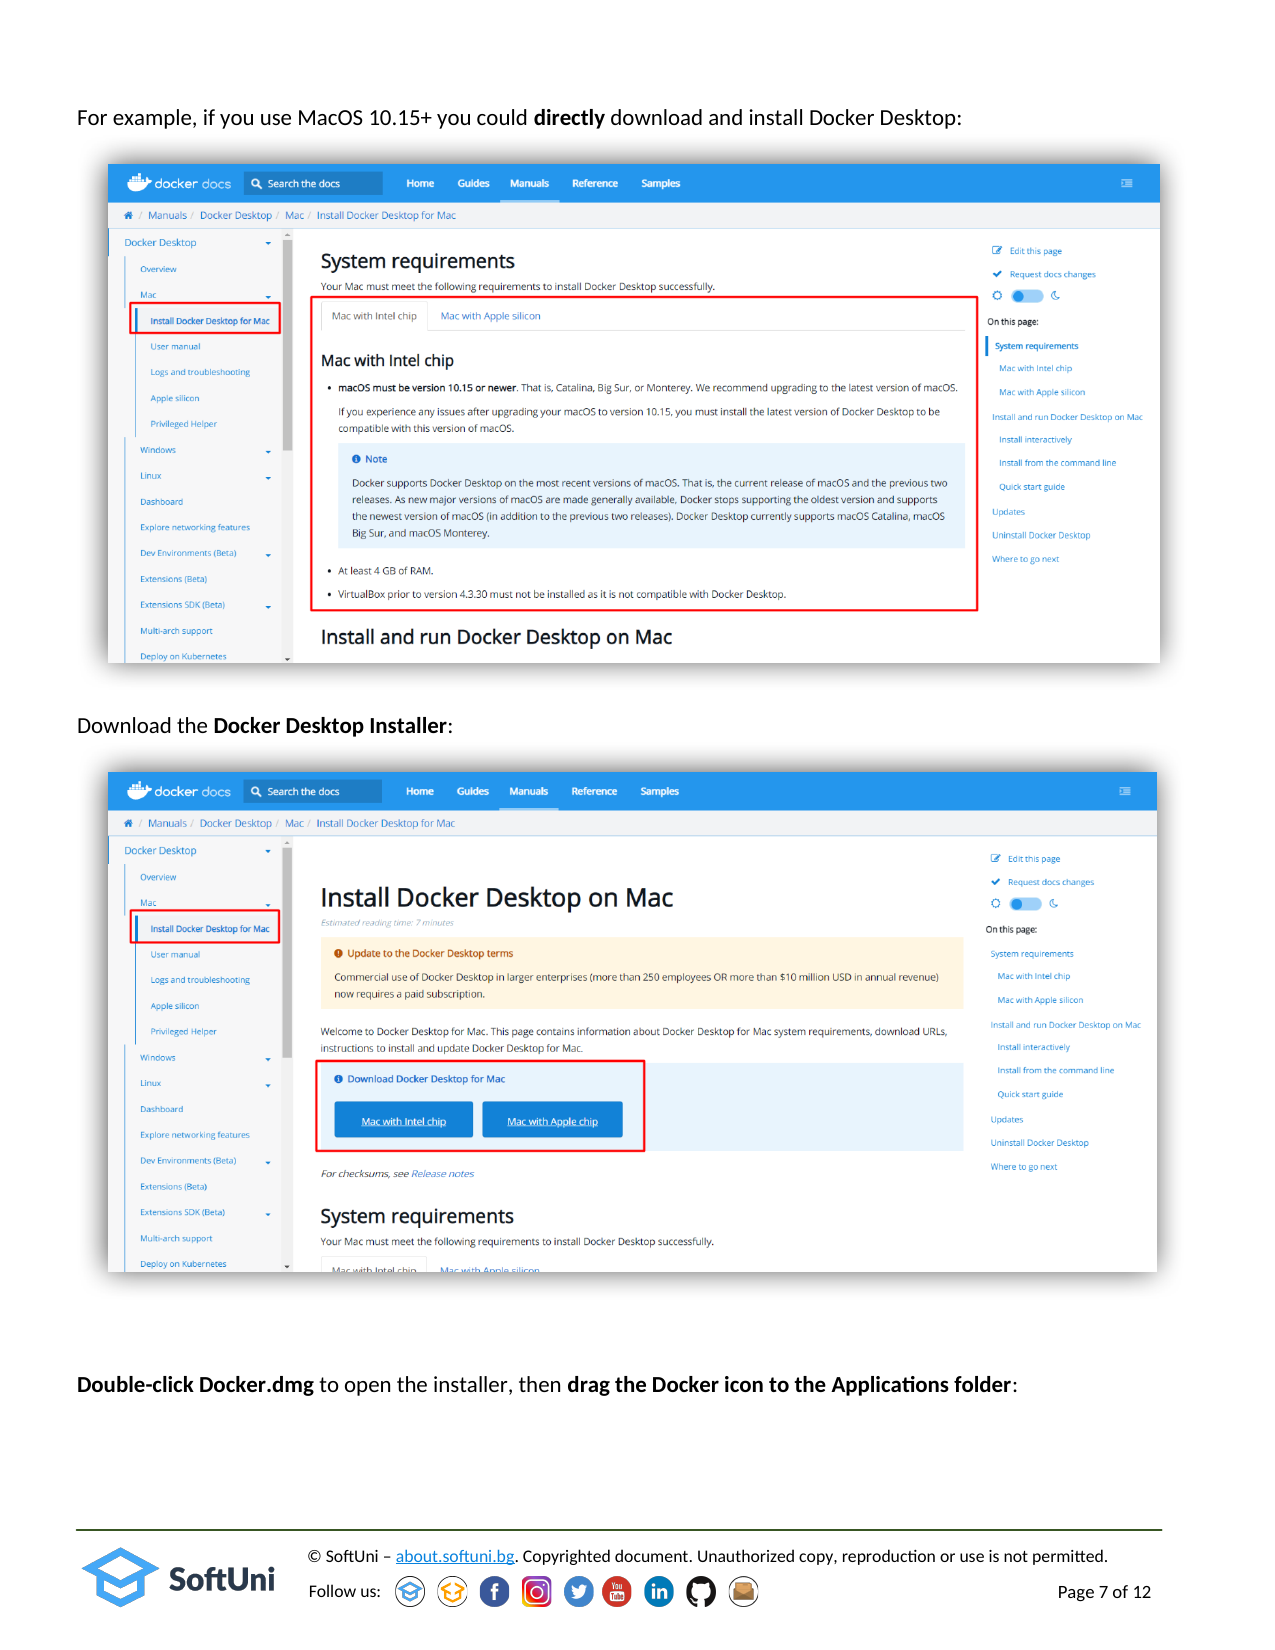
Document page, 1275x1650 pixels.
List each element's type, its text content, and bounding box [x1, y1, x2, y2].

picture [75, 1542, 281, 1613]
picture [602, 1576, 632, 1607]
picture [665, 1598, 674, 1607]
picture [658, 1589, 667, 1598]
picture [437, 1576, 468, 1607]
picture [644, 1576, 653, 1585]
picture [522, 1576, 552, 1607]
picture [686, 1576, 716, 1607]
text Double-click Docker.dmg to open the installer, then drag the Docker icon to the Applications folder: [77, 1370, 1198, 1398]
picture [108, 164, 1160, 663]
picture [108, 772, 1157, 1272]
picture [728, 1576, 759, 1607]
picture [665, 1576, 674, 1585]
picture [395, 1576, 425, 1607]
picture [644, 1598, 653, 1607]
picture [479, 1576, 510, 1607]
picture [564, 1576, 594, 1607]
